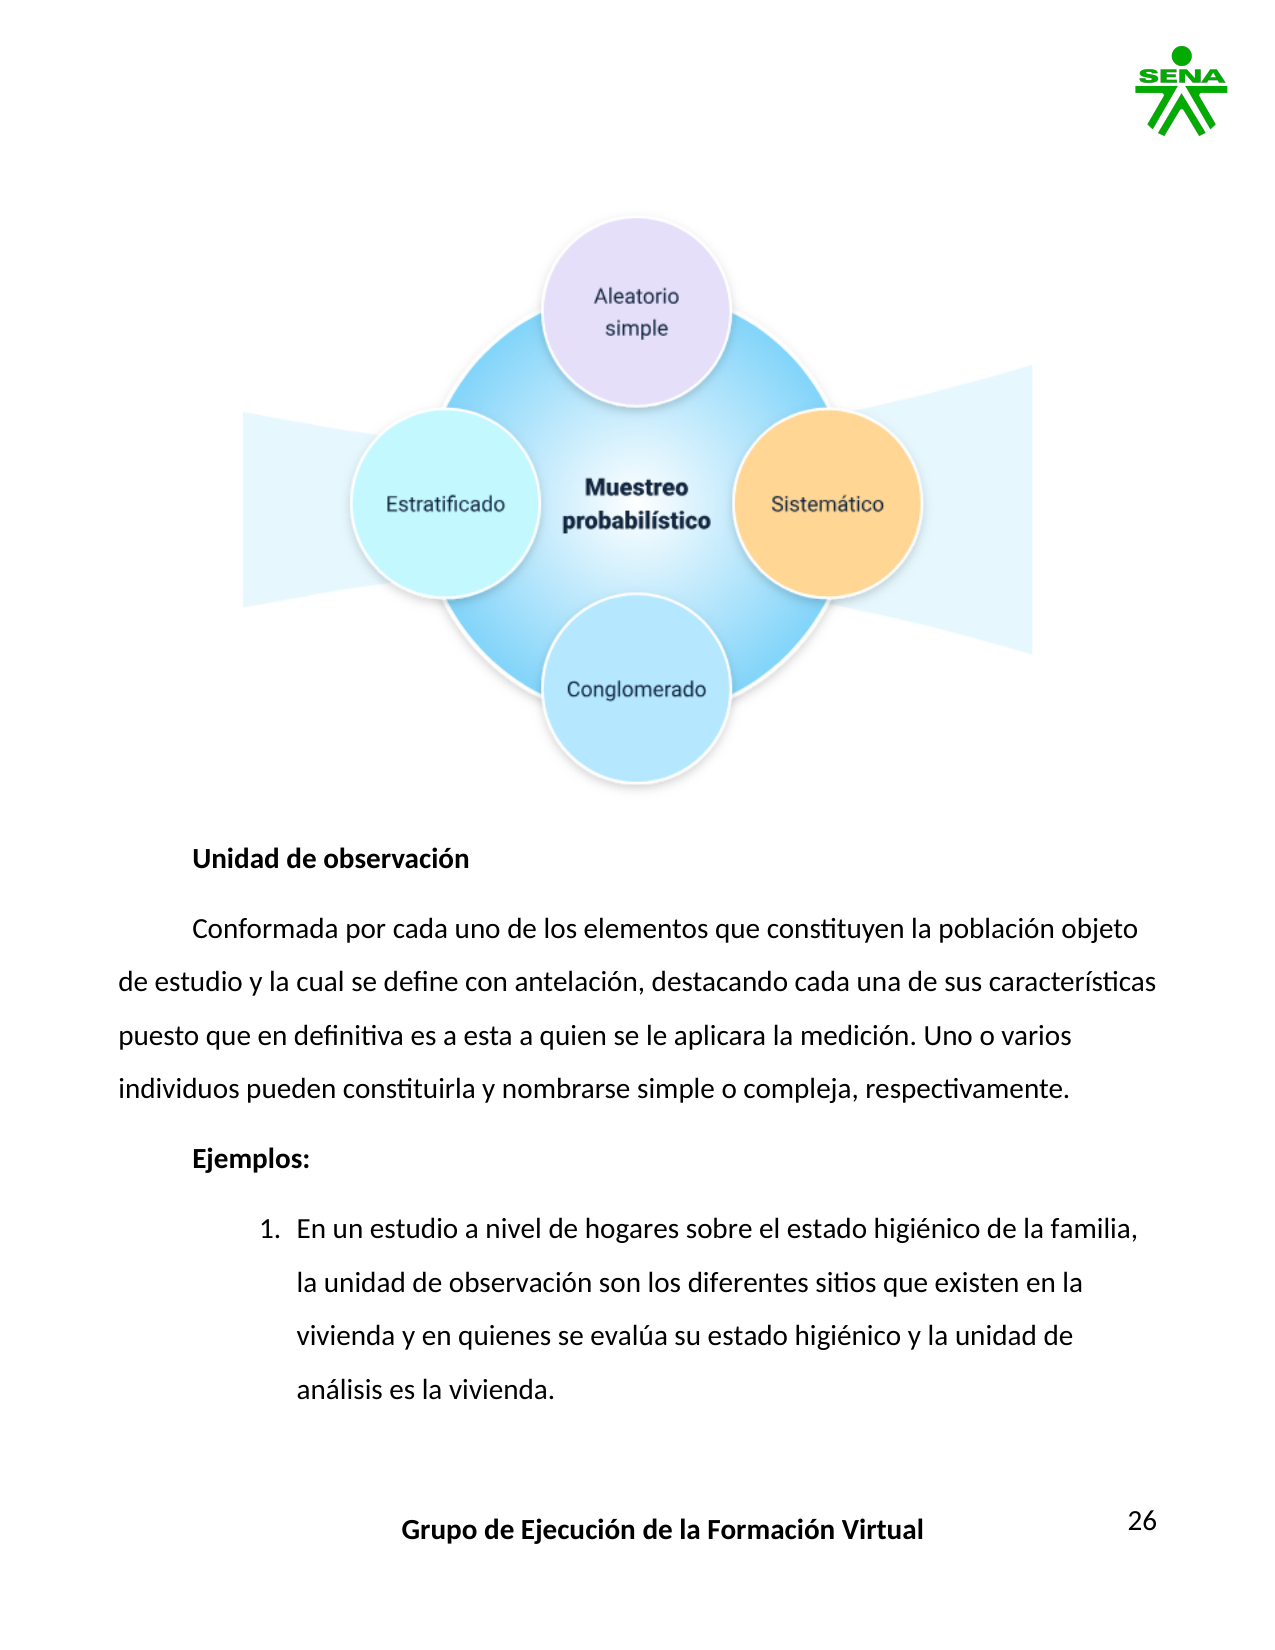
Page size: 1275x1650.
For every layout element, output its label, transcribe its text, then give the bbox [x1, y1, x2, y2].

text Ejemplos: [118, 1140, 1157, 1176]
text Unidad de observación [118, 840, 1157, 875]
text Conformada por cada uno de los elementos que constituyen la población objeto de estudio y la cual se define con antelación, destacando cada una de sus características puesto que en definitiva es a esta a quien se le aplicara la medición. Uno o varios individuos pueden constituirla y nombrarse simple o compleja, respectivamente. [118, 910, 1157, 1106]
picture [242, 177, 1033, 806]
picture [1135, 46, 1228, 136]
